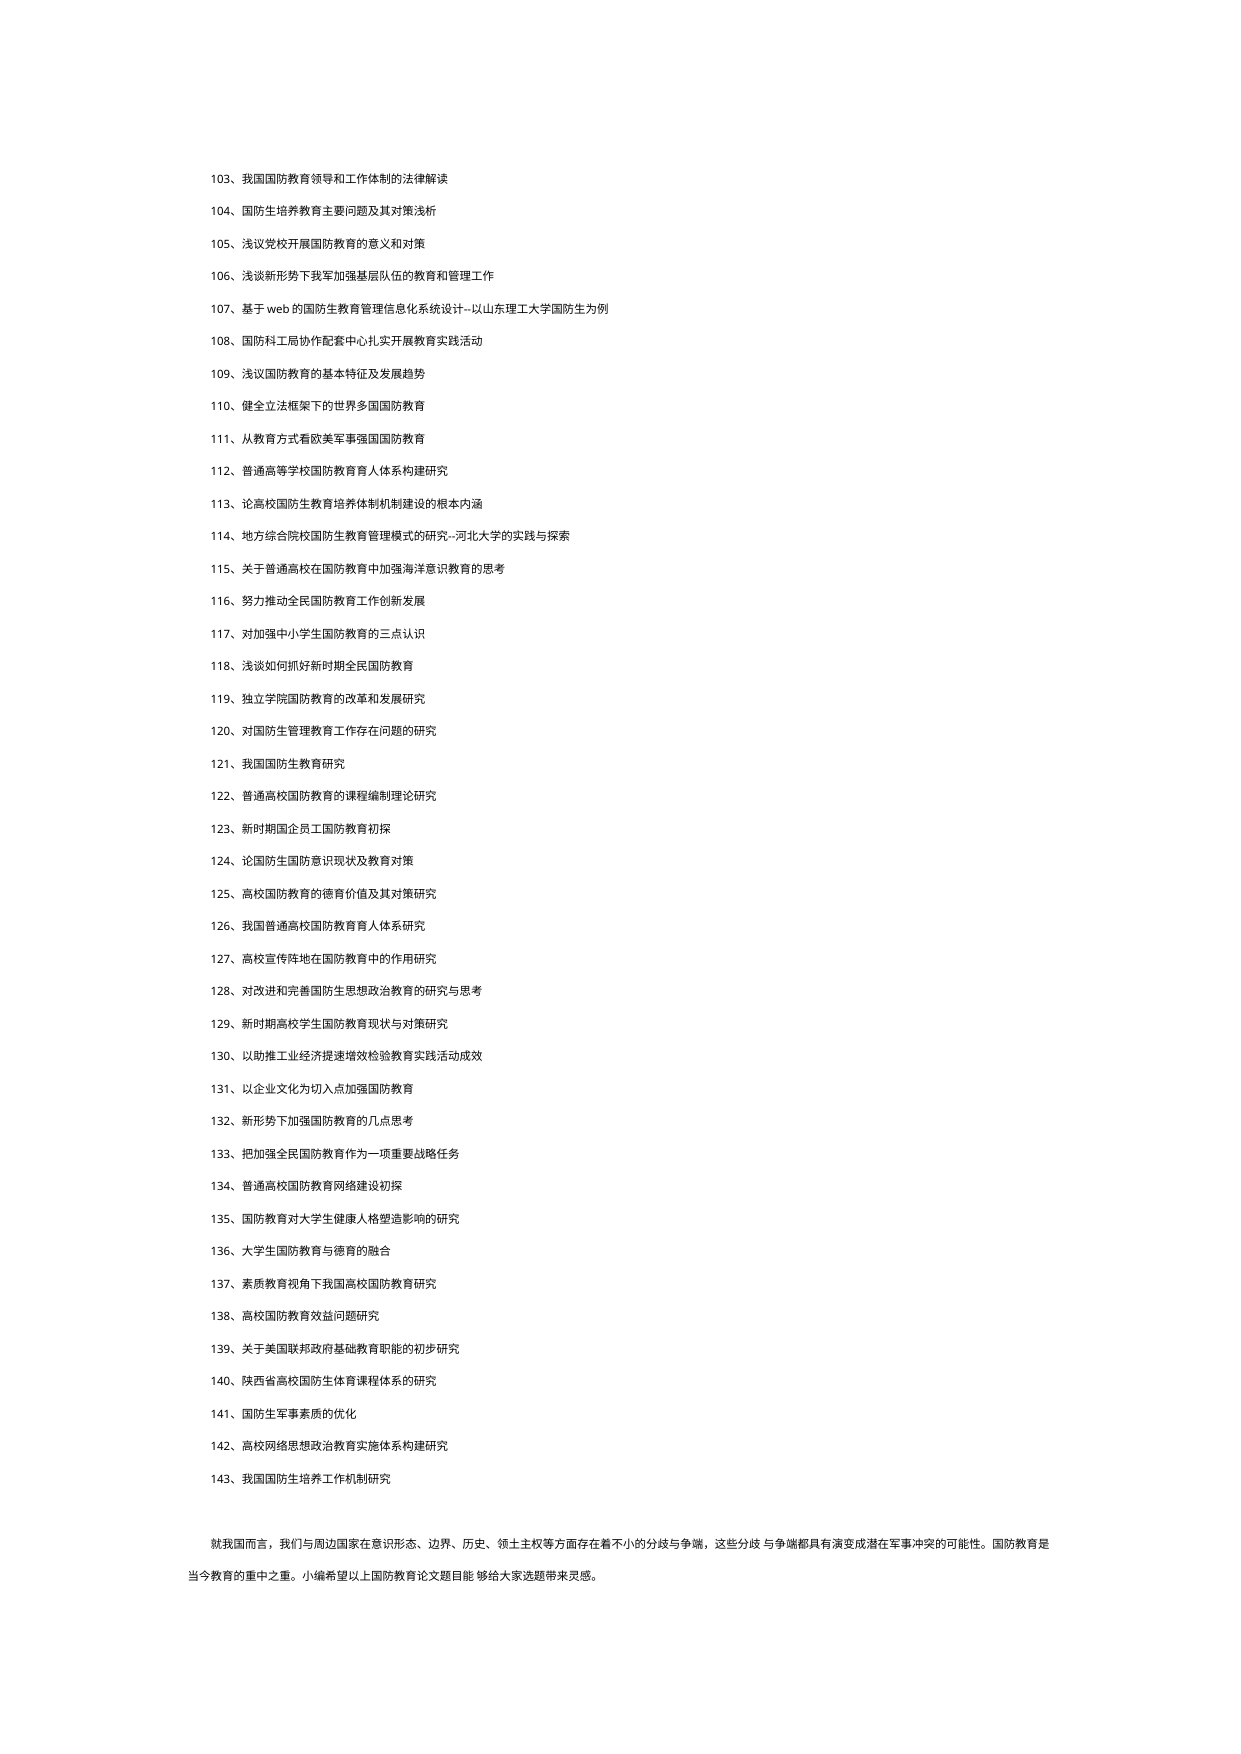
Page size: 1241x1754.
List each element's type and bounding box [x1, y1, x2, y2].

text [187, 162, 1053, 1592]
